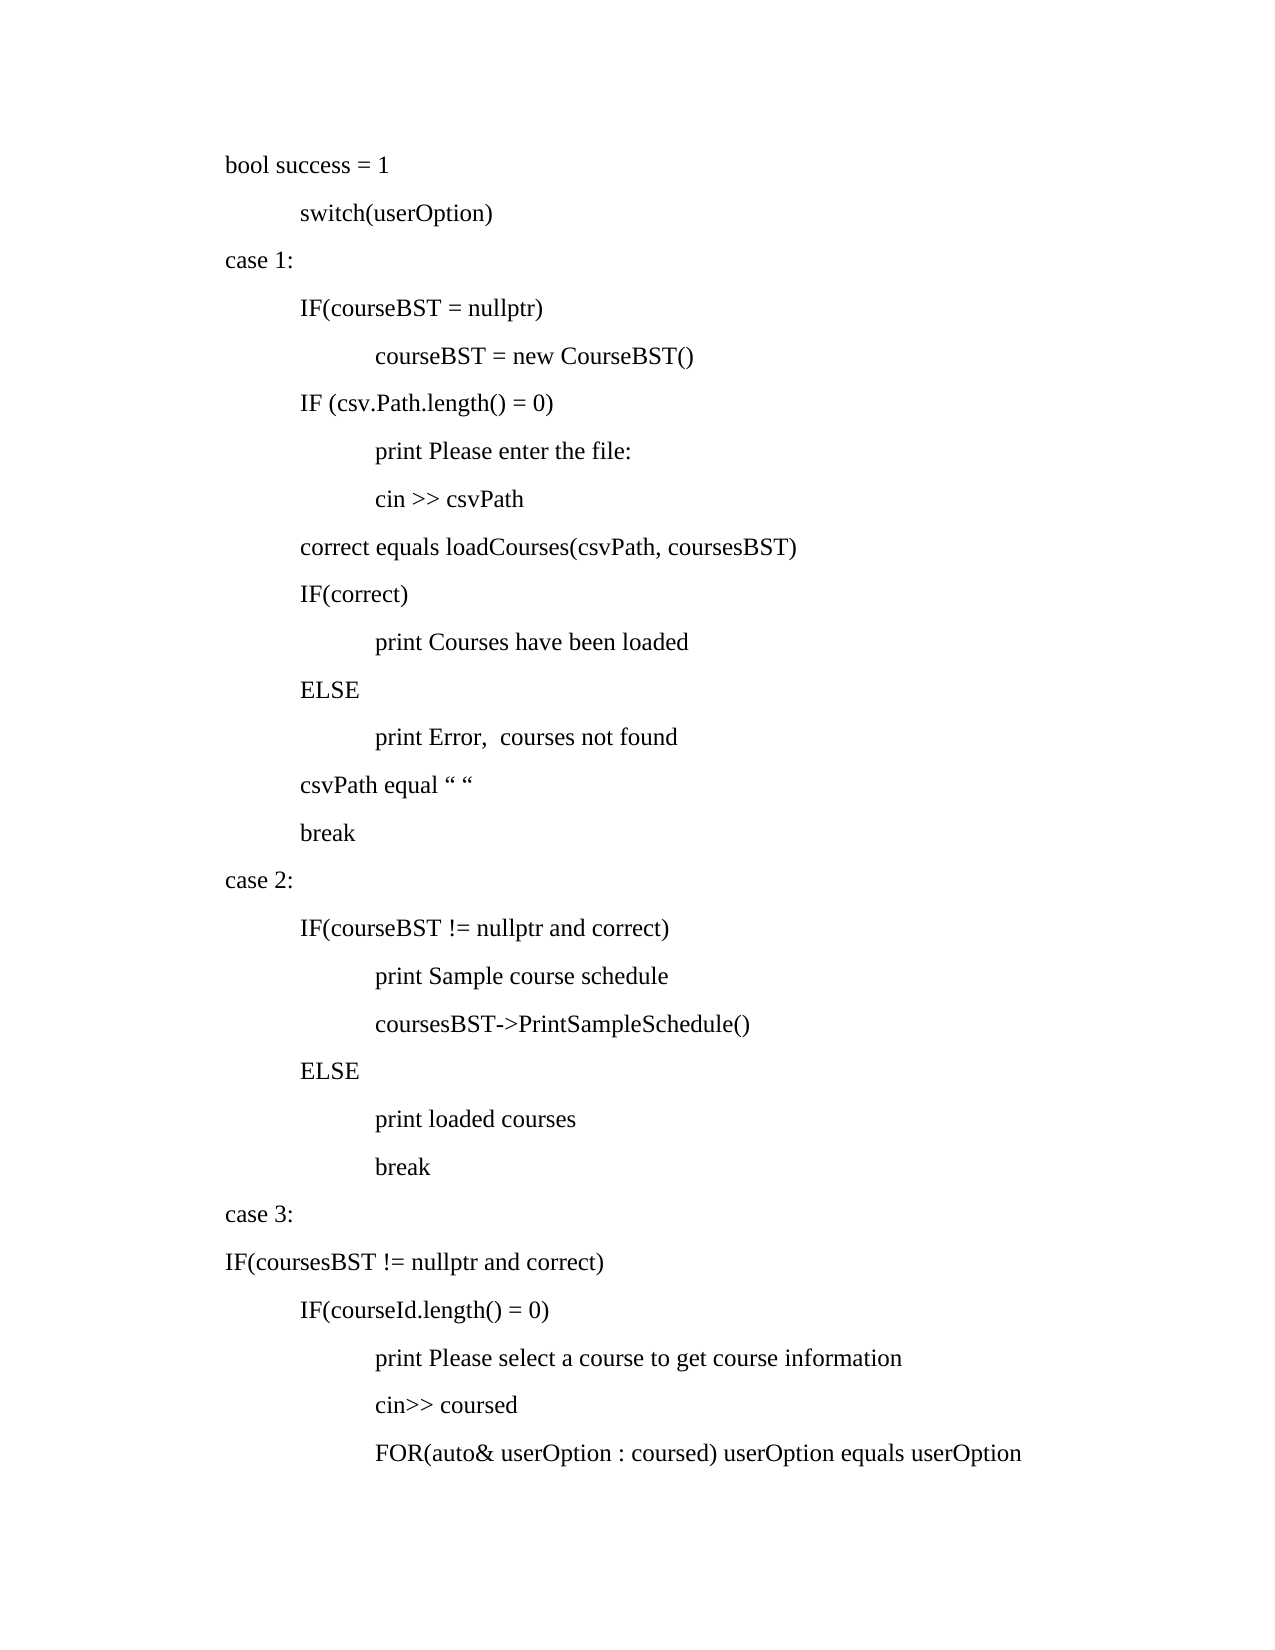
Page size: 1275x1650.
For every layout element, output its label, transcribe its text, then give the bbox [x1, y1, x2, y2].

text bool success = 1 [150, 150, 1125, 179]
text case 2: [150, 866, 1125, 894]
text ELSE [300, 1056, 1125, 1085]
text case 1: [150, 245, 1125, 274]
text coursesBST->PrintSampleSchedule() [300, 1009, 1125, 1037]
text print Courses have been loaded [225, 627, 1125, 656]
text case 3: [150, 1199, 1125, 1228]
text correct equals loadCourses(csvPath, coursesBST) [225, 532, 1125, 560]
text IF (csv.Path.length() = 0) [300, 388, 1125, 417]
text print loaded courses [300, 1104, 1125, 1133]
text cin>> coursed [300, 1390, 1125, 1419]
text break [300, 1152, 1125, 1181]
text ELSE [225, 675, 1125, 703]
text IF(coursesBST != nullptr and correct) [150, 1247, 1125, 1276]
text IF(courseId.length() = 0) [225, 1295, 1125, 1324]
text print Sample course schedule [300, 961, 1125, 990]
text IF(correct) [225, 579, 1125, 608]
text FOR(auto& userOption : coursed) userOption equals userOption [300, 1438, 1125, 1467]
text csvPath equal “ “ [225, 770, 1125, 799]
text print Please select a course to get course information [300, 1343, 1125, 1371]
text print Please enter the file: [300, 436, 1125, 465]
text break [225, 818, 1125, 847]
text IF(courseBST = nullptr) [225, 293, 1125, 322]
text courseBST = new CourseBST() [300, 341, 1125, 369]
text print Error, courses not found [300, 722, 1125, 751]
text switch(userOption) [225, 198, 1125, 226]
text IF(courseBST != nullptr and correct) [225, 913, 1125, 942]
text cin >> csvPath [375, 484, 1125, 513]
